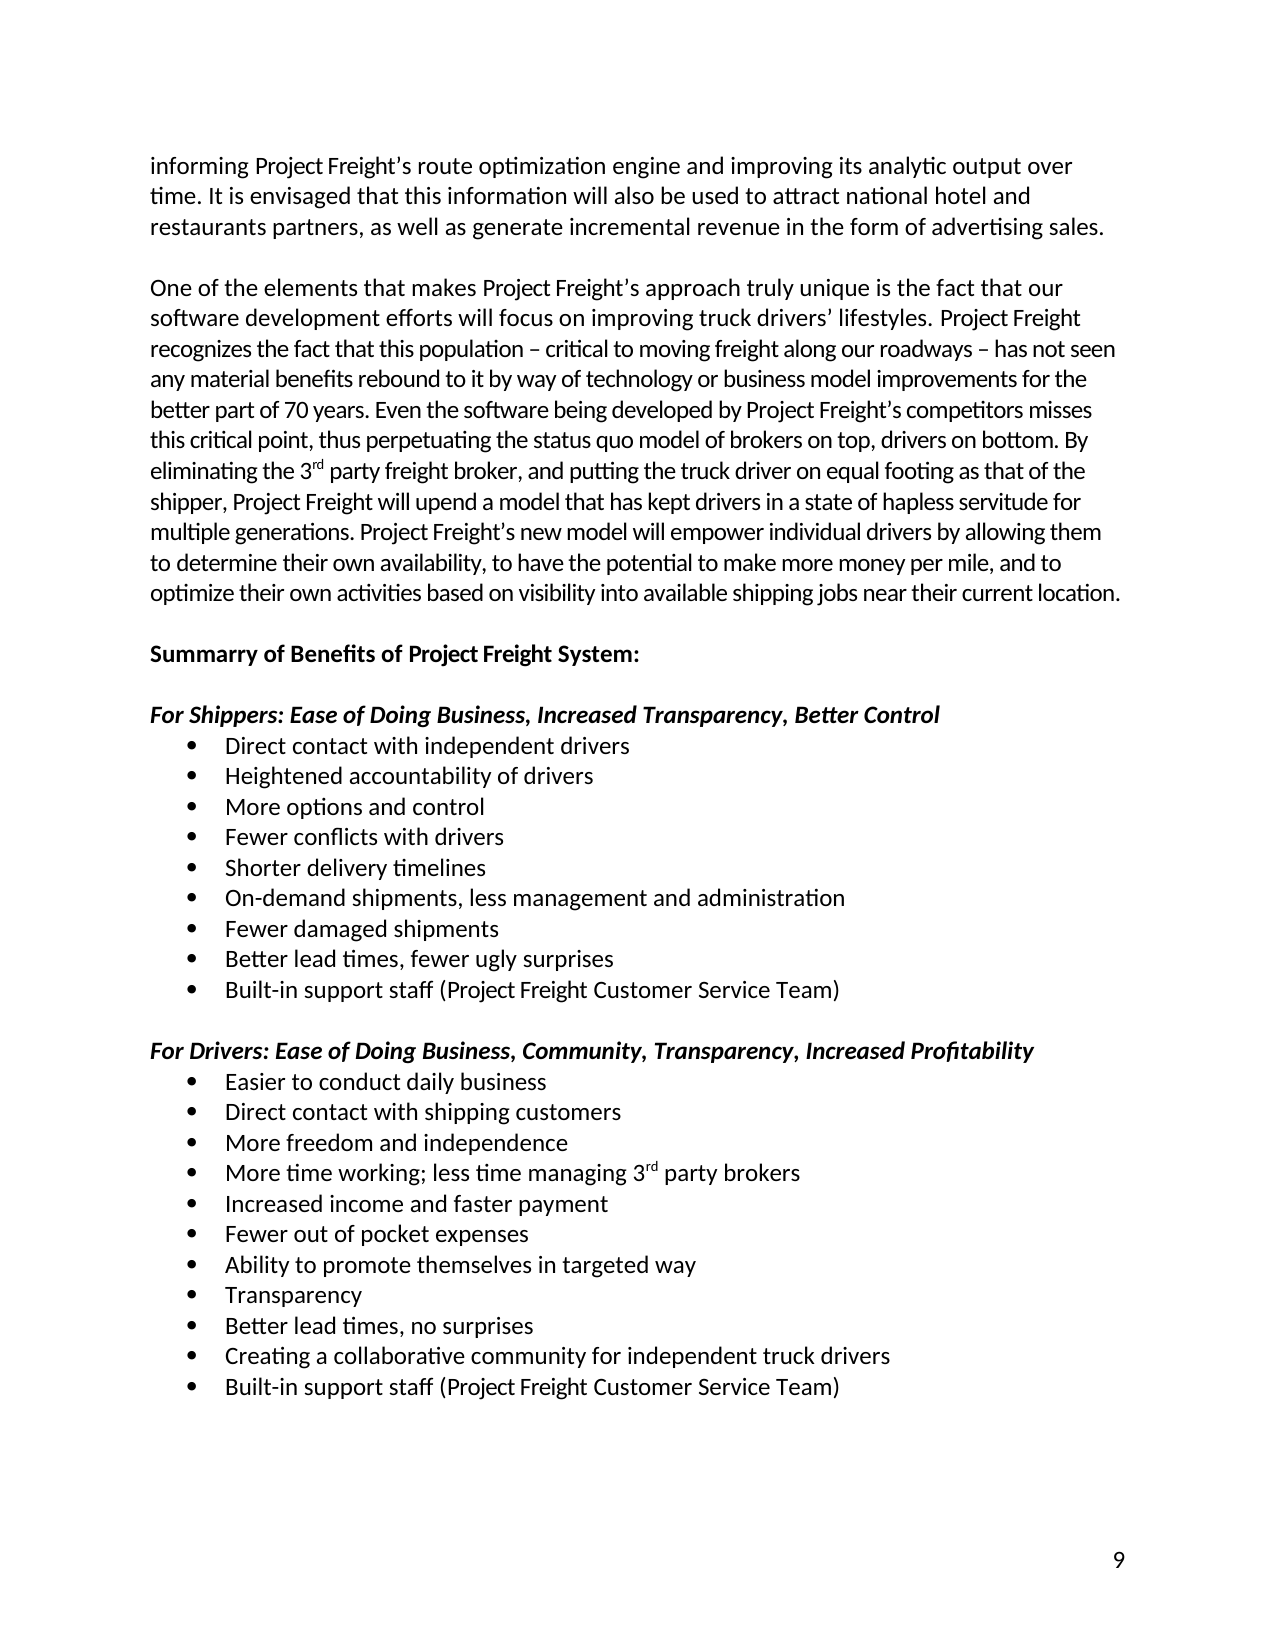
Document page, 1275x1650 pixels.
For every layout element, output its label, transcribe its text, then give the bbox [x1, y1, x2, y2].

text ummar enefits of Project Freight: [150, 638, 1125, 669]
list On-emand shipments, less manag [187, 882, 1125, 913]
list Better lead times, no surprises [187, 1310, 1125, 1340]
list ccountability [187, 760, 1125, 791]
text Project Freightimproving drivers’ lifestyle. Project Freight recognizes criticalto moving freight along our roadwaysbProject FreightProject Freight Project Freightwill empower individual drivers by allowing theto their own availability, have the potential to make more money per mile available shi the current location. [150, 272, 1125, 608]
list Built-in pport taff Project Freight Customer Service Team [187, 1371, 1125, 1401]
list Easier to conduct daily business [187, 1066, 1125, 1096]
list Creating a collaborative community for independent truck drivers [187, 1340, 1125, 1371]
list Built-in upport taff Project Freight Customer Service Team [187, 974, 1125, 1004]
list Direct contact shipping customers [187, 1096, 1125, 1127]
list Transparency [187, 1279, 1125, 1310]
list Better lead times, surprises [187, 943, 1125, 974]
list Direct contact independent drivers [187, 730, 1125, 760]
text hippers: ase of oing Business, Transparency [150, 699, 1125, 730]
text Drivers: Ease of oing Business, Community Transparency [150, 1035, 1125, 1066]
list Ability to promote themselves [187, 1249, 1125, 1279]
list Shorter delivery timelines [187, 852, 1125, 882]
list out of pocket expenses [187, 1218, 1125, 1249]
list More freedom and independence [187, 1127, 1125, 1157]
list ore time managing 3rd party brokers [187, 1157, 1125, 1188]
list Fewer conflicts with drivers [187, 821, 1125, 852]
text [150, 150, 1125, 242]
list damaged [187, 913, 1125, 943]
list More options and control [187, 791, 1125, 821]
